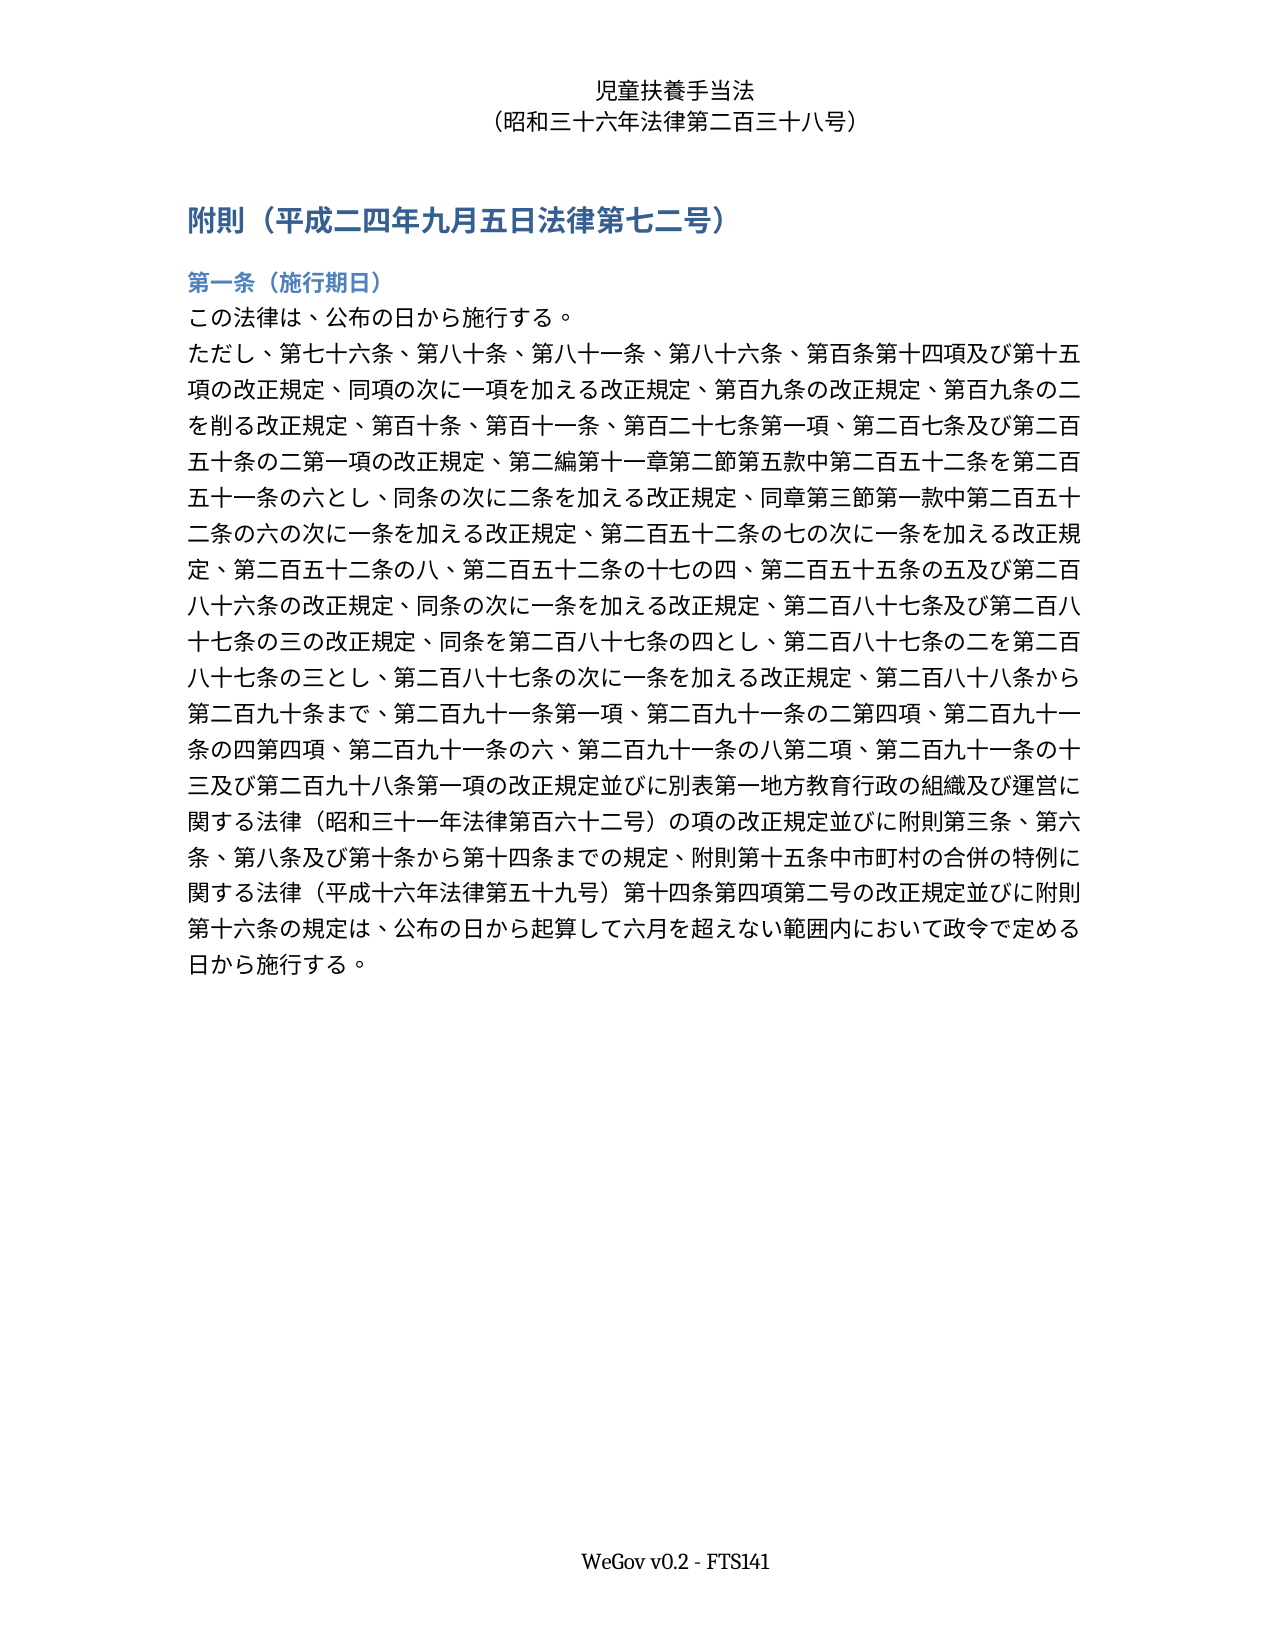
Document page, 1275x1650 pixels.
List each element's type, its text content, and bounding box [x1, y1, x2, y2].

subtitle 第一条（施行期日） [187, 266, 1087, 298]
text この法律は、公布の日から施行する。 ただし、第七十六条、第八十条、第八十一条、第八十六条、第百条第十四項及び第十五項の改正規定、同項の次に一項を加える改正規定、第百九条の改正規定、第百九条の二を削る改正規定、第百十条、第百十一条、第百二十七条第一項、第二百七条及び第二百五十条の二第一項の改正規定、第二編第十一章第二節第五款中第二百五十二条を第二百五十一条の六とし、同条の次に二条を加える改正規定、同章第三節第一款中第二百五十二条の六の次に一条を加える改正規定、第二百五十二条の七の次に一条を加える改正規定、第二百五十二条の八、第二百五十二条の十七の四、第二百五十五条の五及び第二百八十六条の改正規定、同条の次に一条を加える改正規定、第二百八十七条及び第二百八十七条の三の改正規定、同条を第二百八十七条の四とし、第二百八十七条の二を第二百八十七条の三とし、第二百八十七条の次に一条を加える改正規定、第二百八十八条から第二百九十条まで、第二百九十一条第一項、第二百九十一条の二第四項、第二百九十一条の四第四項、第二百九十一条の六、第二百九十一条の八第二項、第二百九十一条の十三及び第二百九十八条第一項の改正規定並びに別表第一地方教育行政の組織及び運営に関する法律（昭和三十一年法律第百六十二号）の項の改正規定並びに附則第三条、第六条、第八条及び第十条から第十四条までの規定、附則第十五条中市町村の合併の特例に関する法律（平成十六年法律第五十九号）第十四条第四項第二号の改正規定並びに附則第十六条の規定は、公布の日から起算して六月を超えない範囲内において政令で定める日から施行する。 [187, 302, 1087, 981]
subtitle 附則（平成二四年九月五日法律第七二号） [187, 200, 1087, 240]
